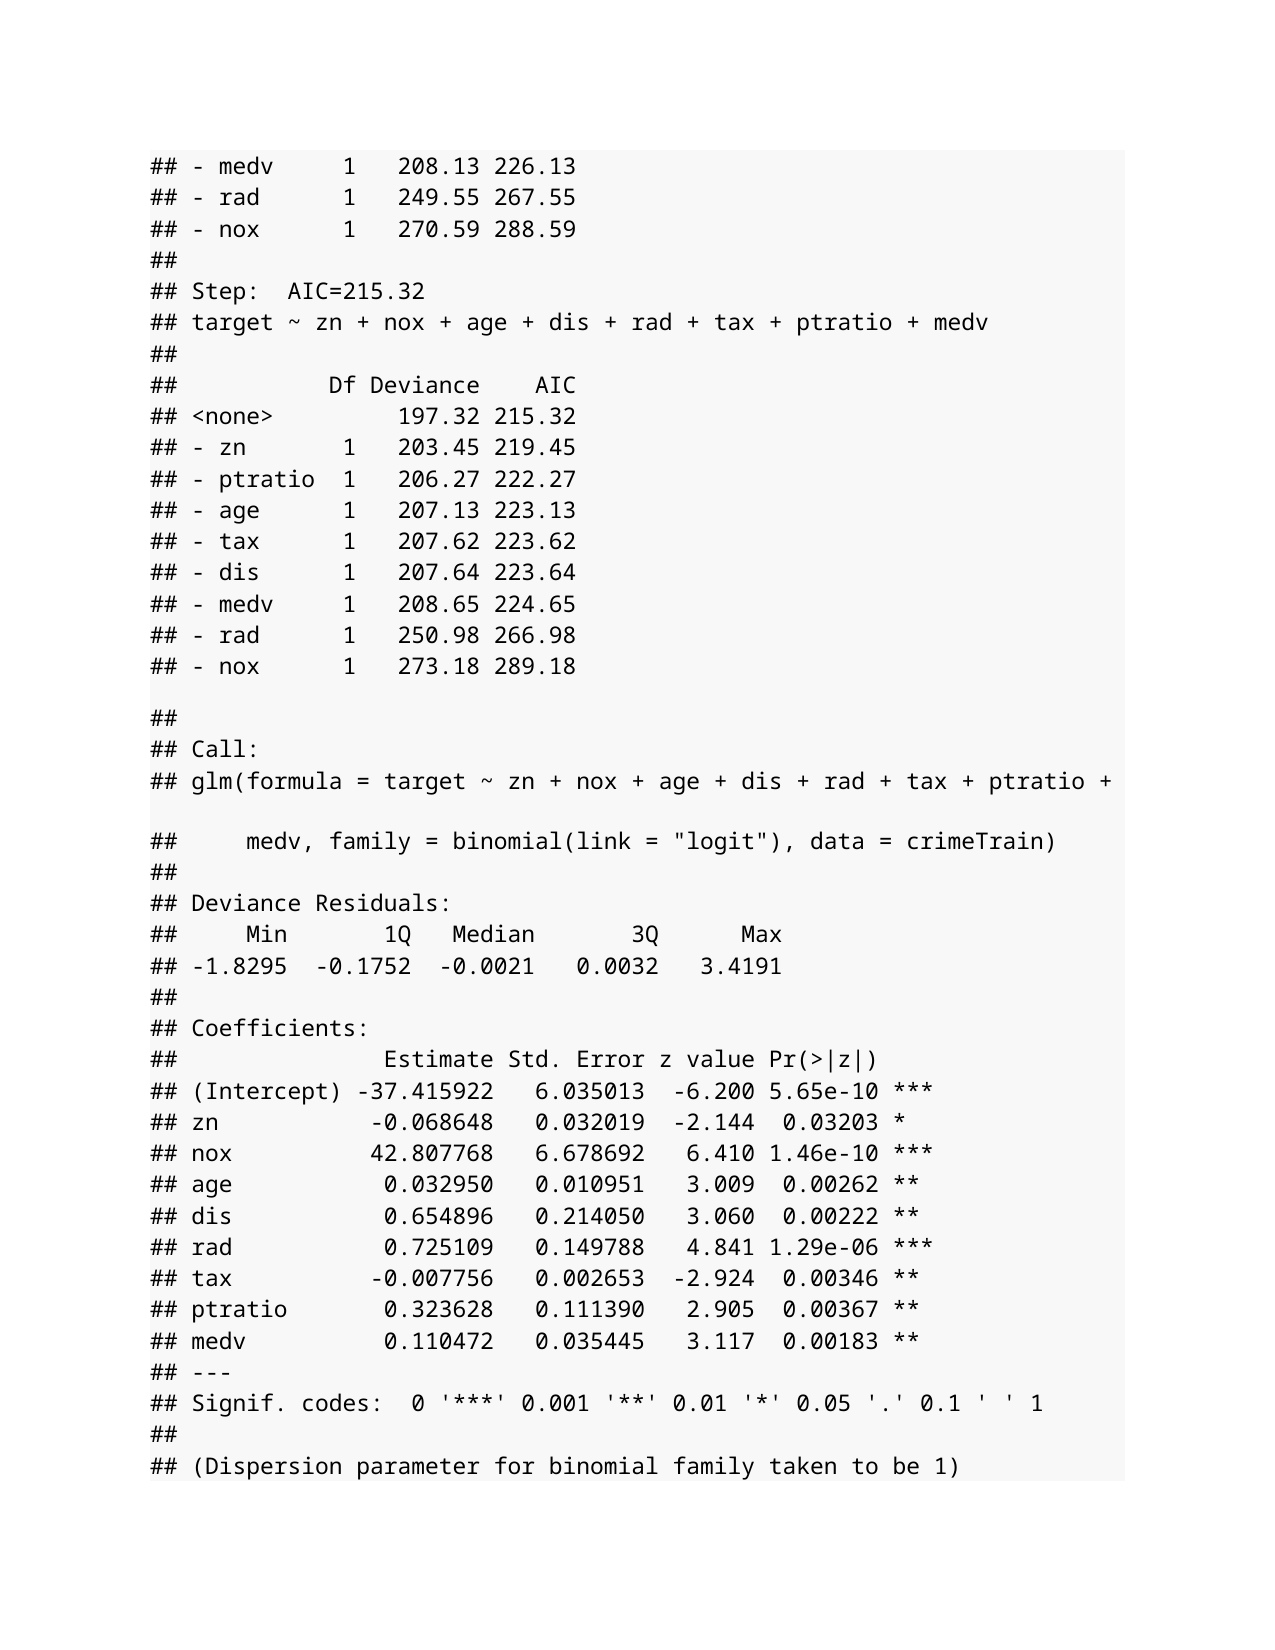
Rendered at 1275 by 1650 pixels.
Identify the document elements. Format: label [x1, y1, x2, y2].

text [150, 150, 1125, 681]
text [150, 702, 1125, 1481]
